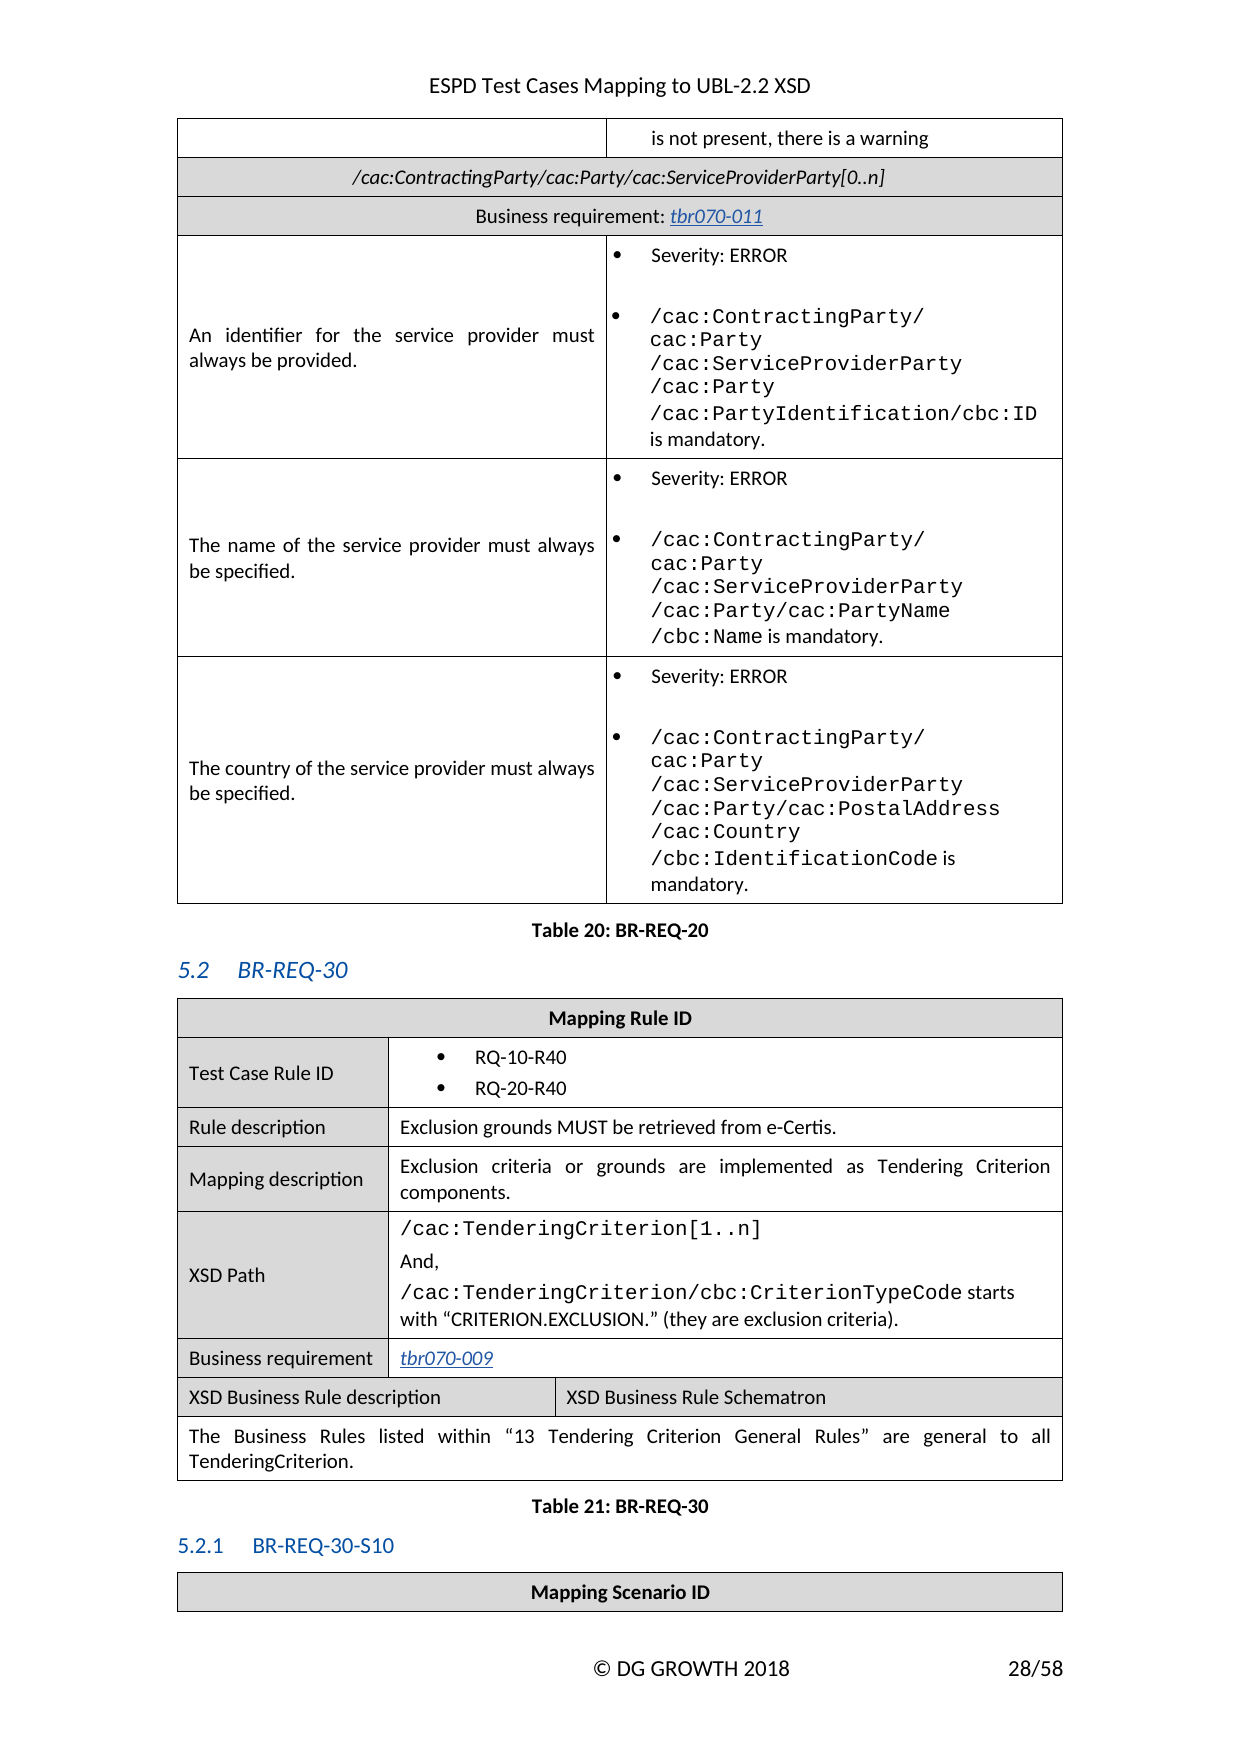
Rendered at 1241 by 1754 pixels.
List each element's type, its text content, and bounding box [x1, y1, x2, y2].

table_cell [607, 119, 1062, 157]
table_header Mapping Scenario ID [178, 1573, 1062, 1611]
table_cell Exclusion criteria or grounds are implemented as Tendering Criterion components. [389, 1147, 1062, 1211]
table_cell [178, 119, 606, 157]
table_cell Test Case Rule ID [178, 1038, 388, 1107]
table_cell The country of the service provider must always be specified. [178, 657, 606, 903]
table_cell The Business Rules listed within “10 Tendering Criterion General Rules” are general to all TenderingCriterion. [178, 1417, 1062, 1480]
table_cell tbr070-009 [389, 1339, 1062, 1377]
table_cell /cac:ContractingParty/cac:Party/cac:ServiceProviderParty[0..n] [178, 158, 1062, 196]
table_cell RQ-10-R40 RQ-20-R40 [389, 1038, 1062, 1107]
table_cell XSD Path [178, 1212, 388, 1338]
table_cell XSD Business Rule Schematron [556, 1378, 1062, 1416]
table_cell /cac:TenderingCriterion[1..n] And, /cac:TenderingCriterion/cbc:CriterionTypeCode starts with “CRITERION.EXCLUSION.” (they are exclusion criteria). [389, 1212, 1062, 1338]
table_cell An identifier for the service provider must always be provided. [178, 236, 606, 458]
table_cell Business requirement: tbr070-011 [178, 197, 1062, 235]
table_cell Severity: ERROR /cac:ContractingParty/cac:Party /cac:ServiceProviderParty /cac:Party/cac:PartyName /cbc:Name is mandatory. [607, 459, 1062, 656]
table_cell Rule description [178, 1108, 388, 1146]
table_cell Severity: ERROR /cac:ContractingParty/cac:Party /cac:ServiceProviderParty /cac:Party /cac:PartyIdentification/cbc:ID is mandatory. [607, 236, 1062, 458]
table_cell Mapping description [178, 1147, 388, 1211]
subtitle BR-REQ-30 [177, 955, 1063, 985]
table_cell XSD Business Rule description [178, 1378, 555, 1416]
subtitle BR-REQ-30-S10 [177, 1531, 1063, 1559]
table_cell Exclusion grounds MUST be retrieved from e-Certis. [389, 1108, 1062, 1146]
table_cell Business requirement [178, 1339, 388, 1377]
table_cell The name of the service provider must always be specified. [178, 459, 606, 656]
table_header Mapping Rule ID [178, 999, 1062, 1037]
table_cell Severity: ERROR /cac:ContractingParty/cac:Party /cac:ServiceProviderParty /cac:Party/cac:PostalAddress /cac:Country /cbc:IdentificationCode is mandatory. [607, 657, 1062, 903]
